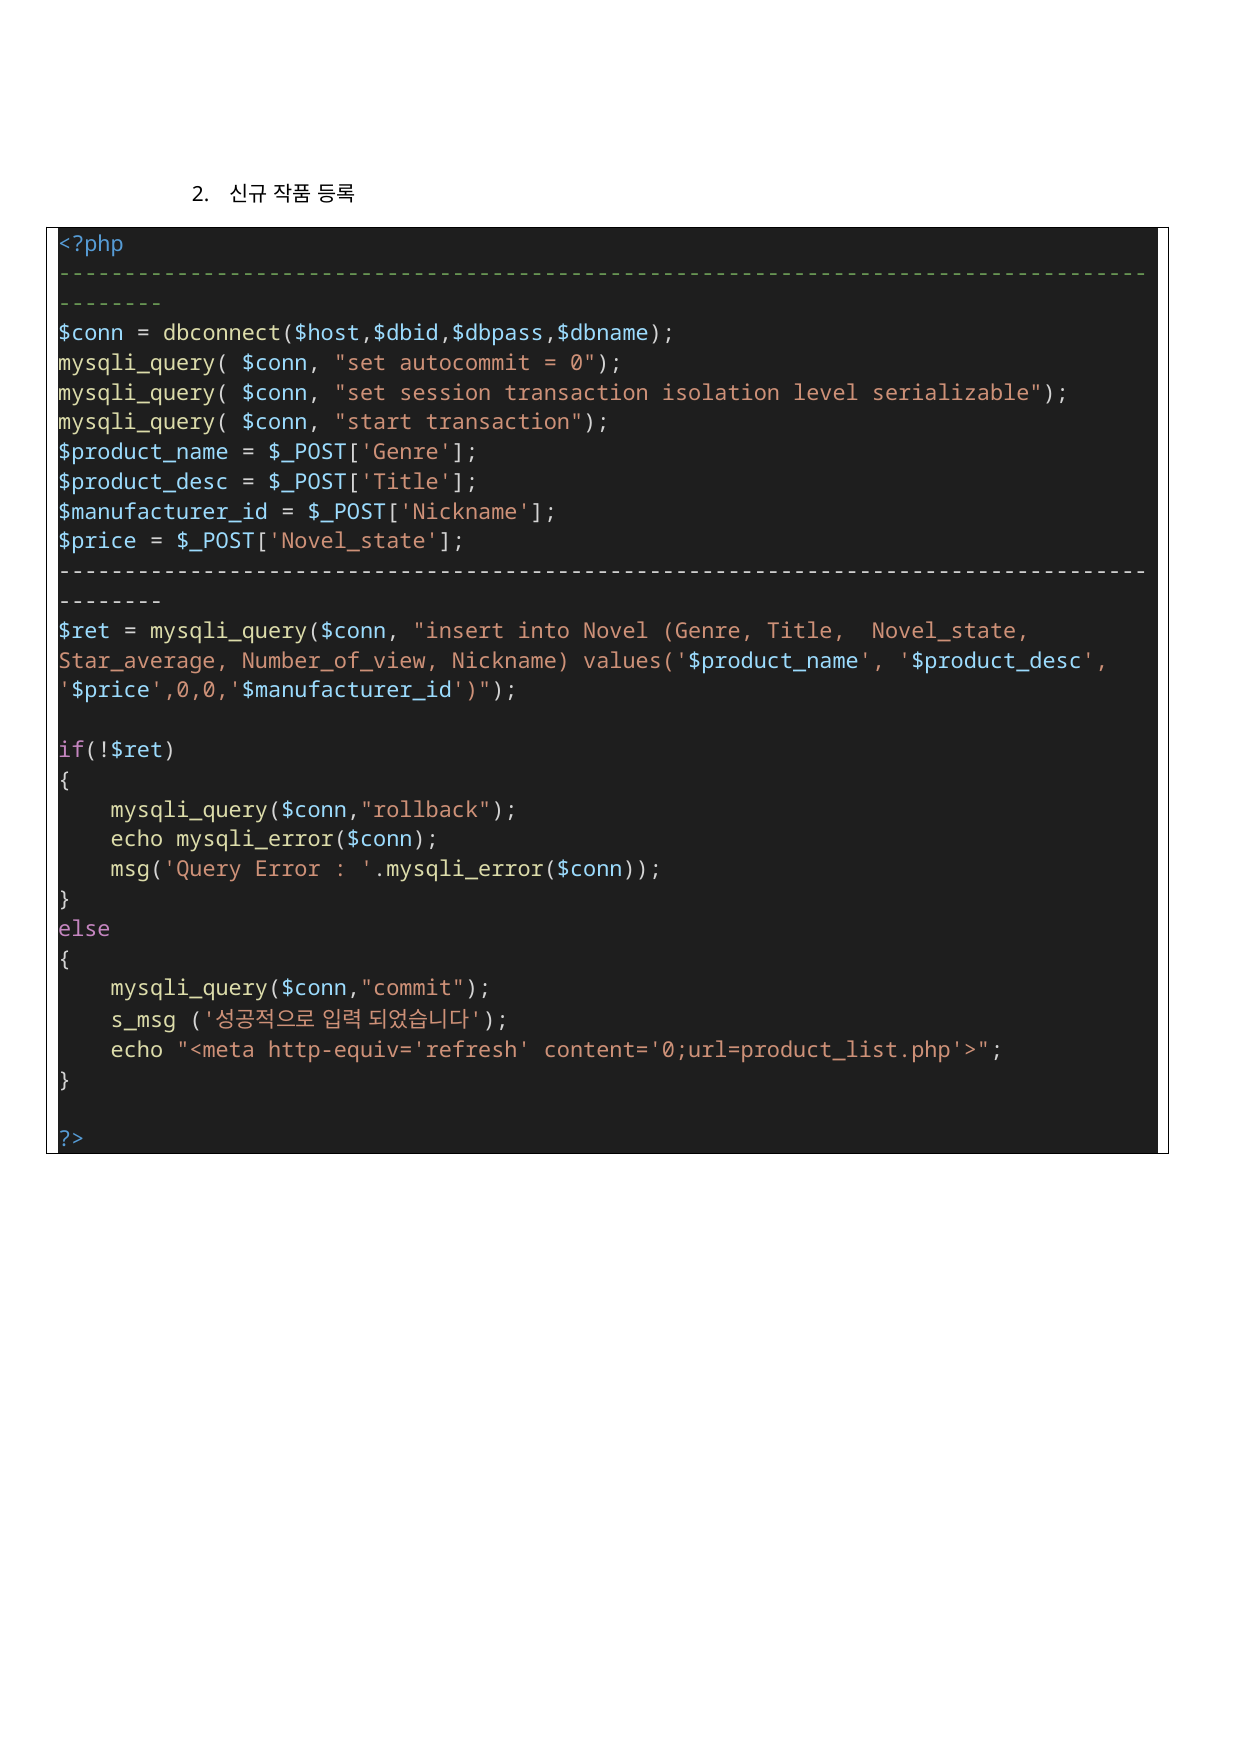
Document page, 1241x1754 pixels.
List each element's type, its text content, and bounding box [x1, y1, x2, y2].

list 신규 작품 등록 [192, 177, 1090, 207]
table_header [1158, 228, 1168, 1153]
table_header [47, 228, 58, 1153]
